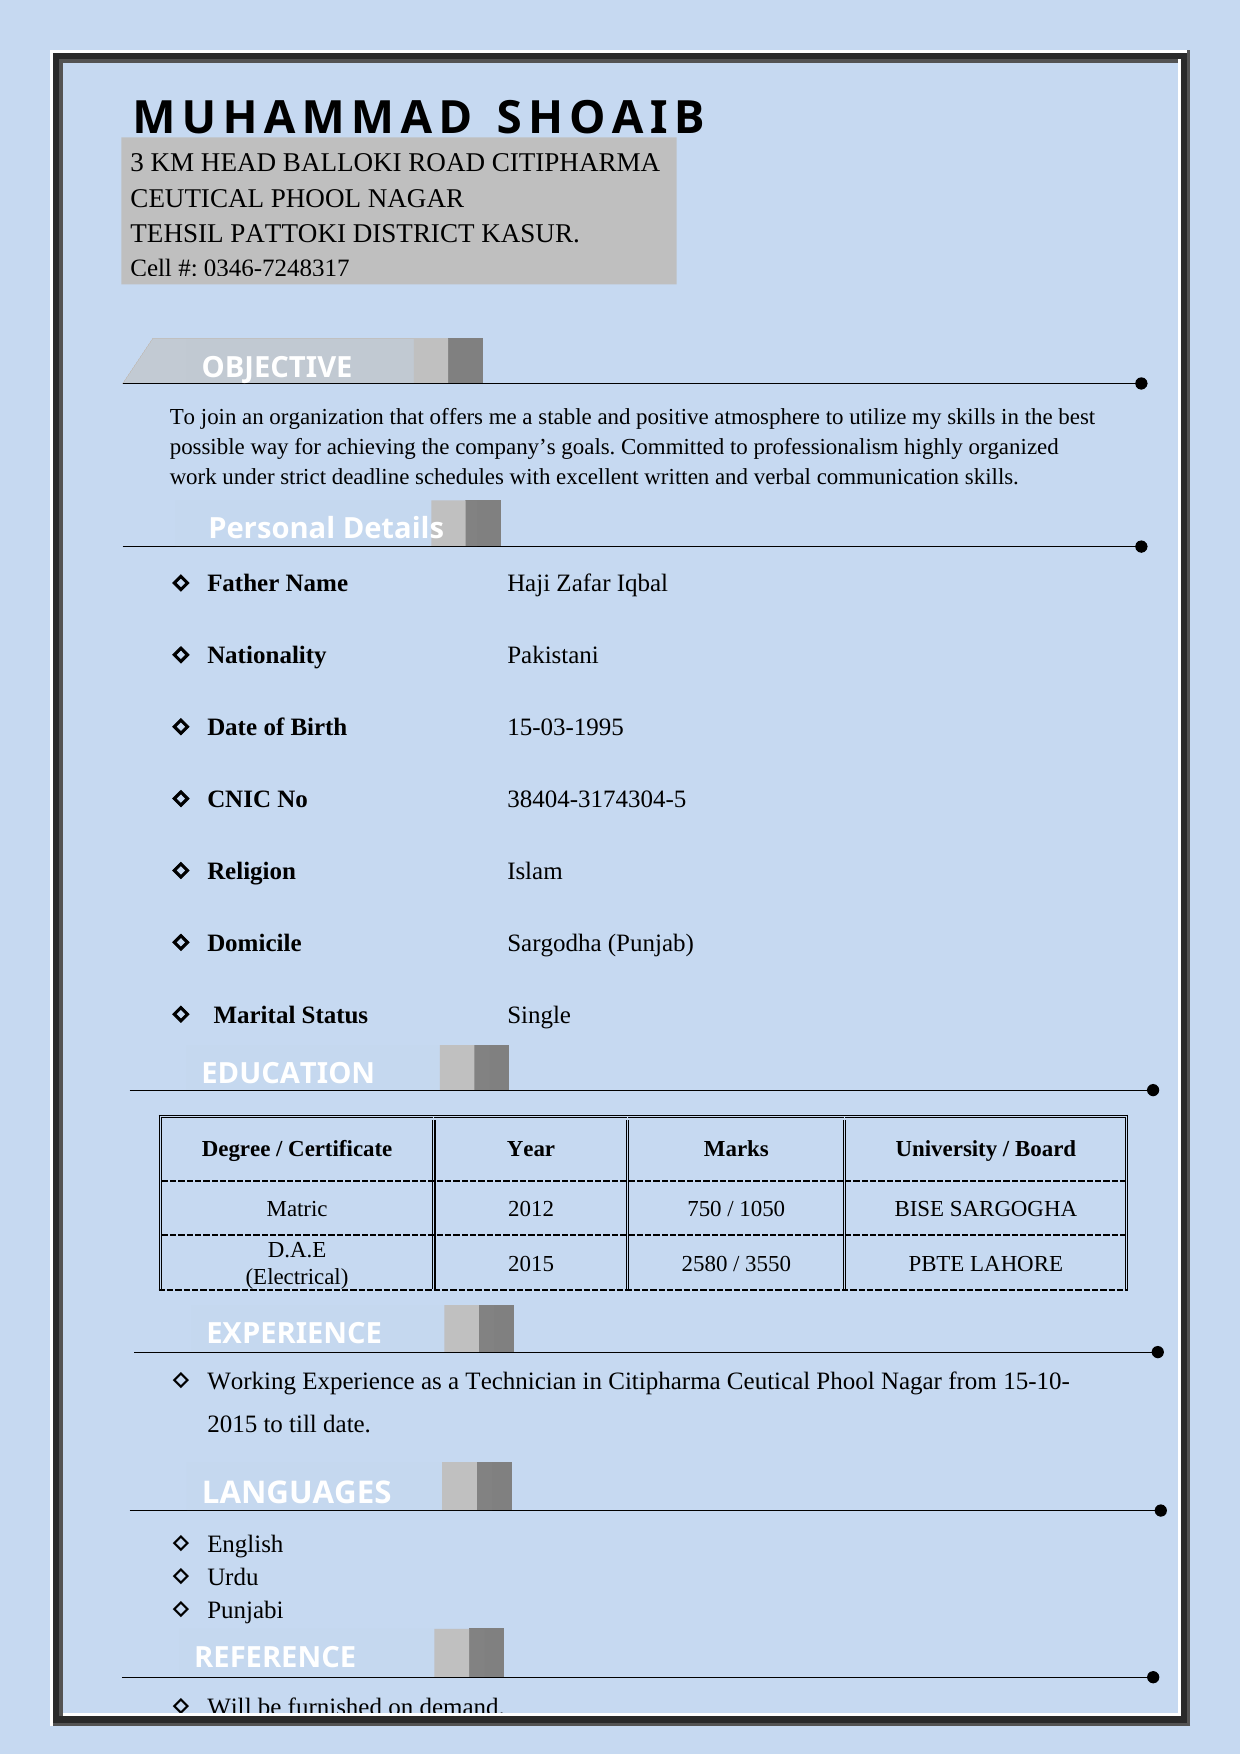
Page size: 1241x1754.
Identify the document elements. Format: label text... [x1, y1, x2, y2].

list Working Experience as a Technician in Citipharma Ceutical Phool Nagar from 15-10-2015 to till date. [169, 1366, 1115, 1438]
table_cell 750 / 1050 [629, 1180, 843, 1234]
list Marital Status Single [169, 1000, 1115, 1028]
text To join an organization that offers me a stable and positive atmosphere to utilize my skills in the best possible way for achieving the company’s goals. Committed to professionalism highly organized work under strict deadline schedules with excellent written and verbal communication skills. [169, 403, 1115, 490]
table_cell Matric [162, 1180, 432, 1234]
list English [169, 1529, 1115, 1558]
list Punjabi [169, 1595, 1115, 1624]
table_cell 2012 [436, 1180, 626, 1234]
table_header Degree / Certificate [162, 1116, 434, 1179]
list Religion Islam [169, 856, 1115, 885]
list Father Name Haji Zafar Iqbal [169, 568, 1115, 597]
table_header Year [434, 1116, 628, 1179]
text MUHAMMAD SHOAIB [132, 84, 1115, 147]
list Date of Birth 15-03-1995 [169, 712, 1115, 741]
table_cell BISE SARGOGHA [846, 1180, 1125, 1234]
table_cell 2580 / 3550 [629, 1234, 843, 1289]
table_header Marks [628, 1118, 844, 1179]
list CNIC No 38404-3174304-5 [169, 784, 1115, 813]
table_cell 2015 [436, 1234, 626, 1289]
list Urdu [169, 1562, 1115, 1591]
table_cell D.A.E (Electrical) [162, 1234, 432, 1289]
list Will be furnished on demand. [169, 1692, 1115, 1713]
list Domicile Sargodha (Punjab) [169, 928, 1115, 957]
list Nationality Pakistani [169, 640, 1115, 669]
table_header University / Board [845, 1118, 1125, 1179]
table_cell PBTE LAHORE [846, 1234, 1125, 1289]
